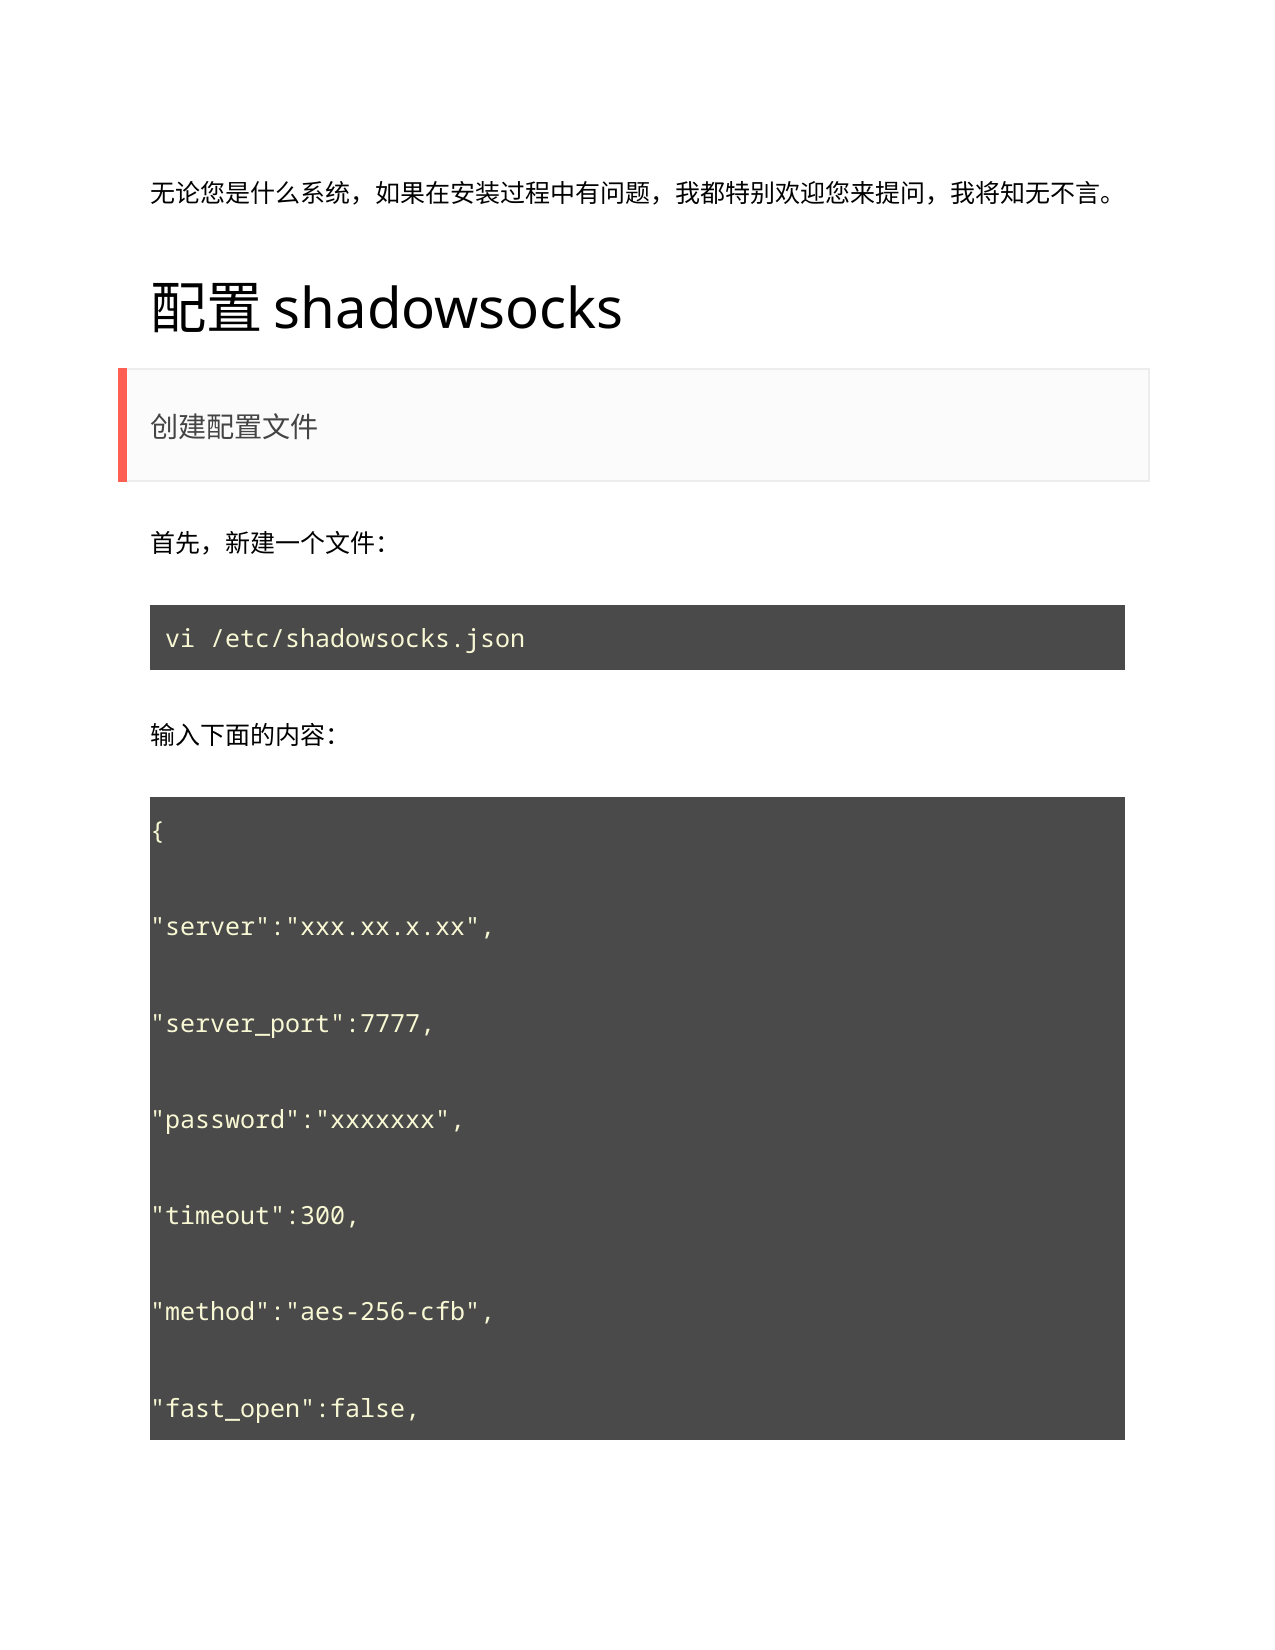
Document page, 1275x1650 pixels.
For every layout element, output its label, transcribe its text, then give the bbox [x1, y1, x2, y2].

text "method":"aes-256-cfb", [150, 1279, 1125, 1344]
text vi /etc/shadowsocks.json [150, 605, 1125, 670]
text "server_port":7777, [150, 990, 1125, 1055]
text "timeout":300, [150, 1182, 1125, 1247]
text { [150, 797, 1125, 862]
text 配置shadowsocks [150, 255, 1125, 352]
text "server":"xxx.xx.x.xx", [150, 894, 1125, 959]
text 首先，新建一个文件： [150, 509, 1125, 574]
text 输入下面的内容： [150, 701, 1125, 766]
text "password":"xxxxxxx", [150, 1086, 1125, 1151]
text 创建配置文件 [127, 370, 1148, 480]
text "fast_open":false, [150, 1375, 1125, 1440]
text 无论您是什么系统，如果在安装过程中有问题，我都特别欢迎您来提问，我将知无不言。 [150, 159, 1125, 224]
